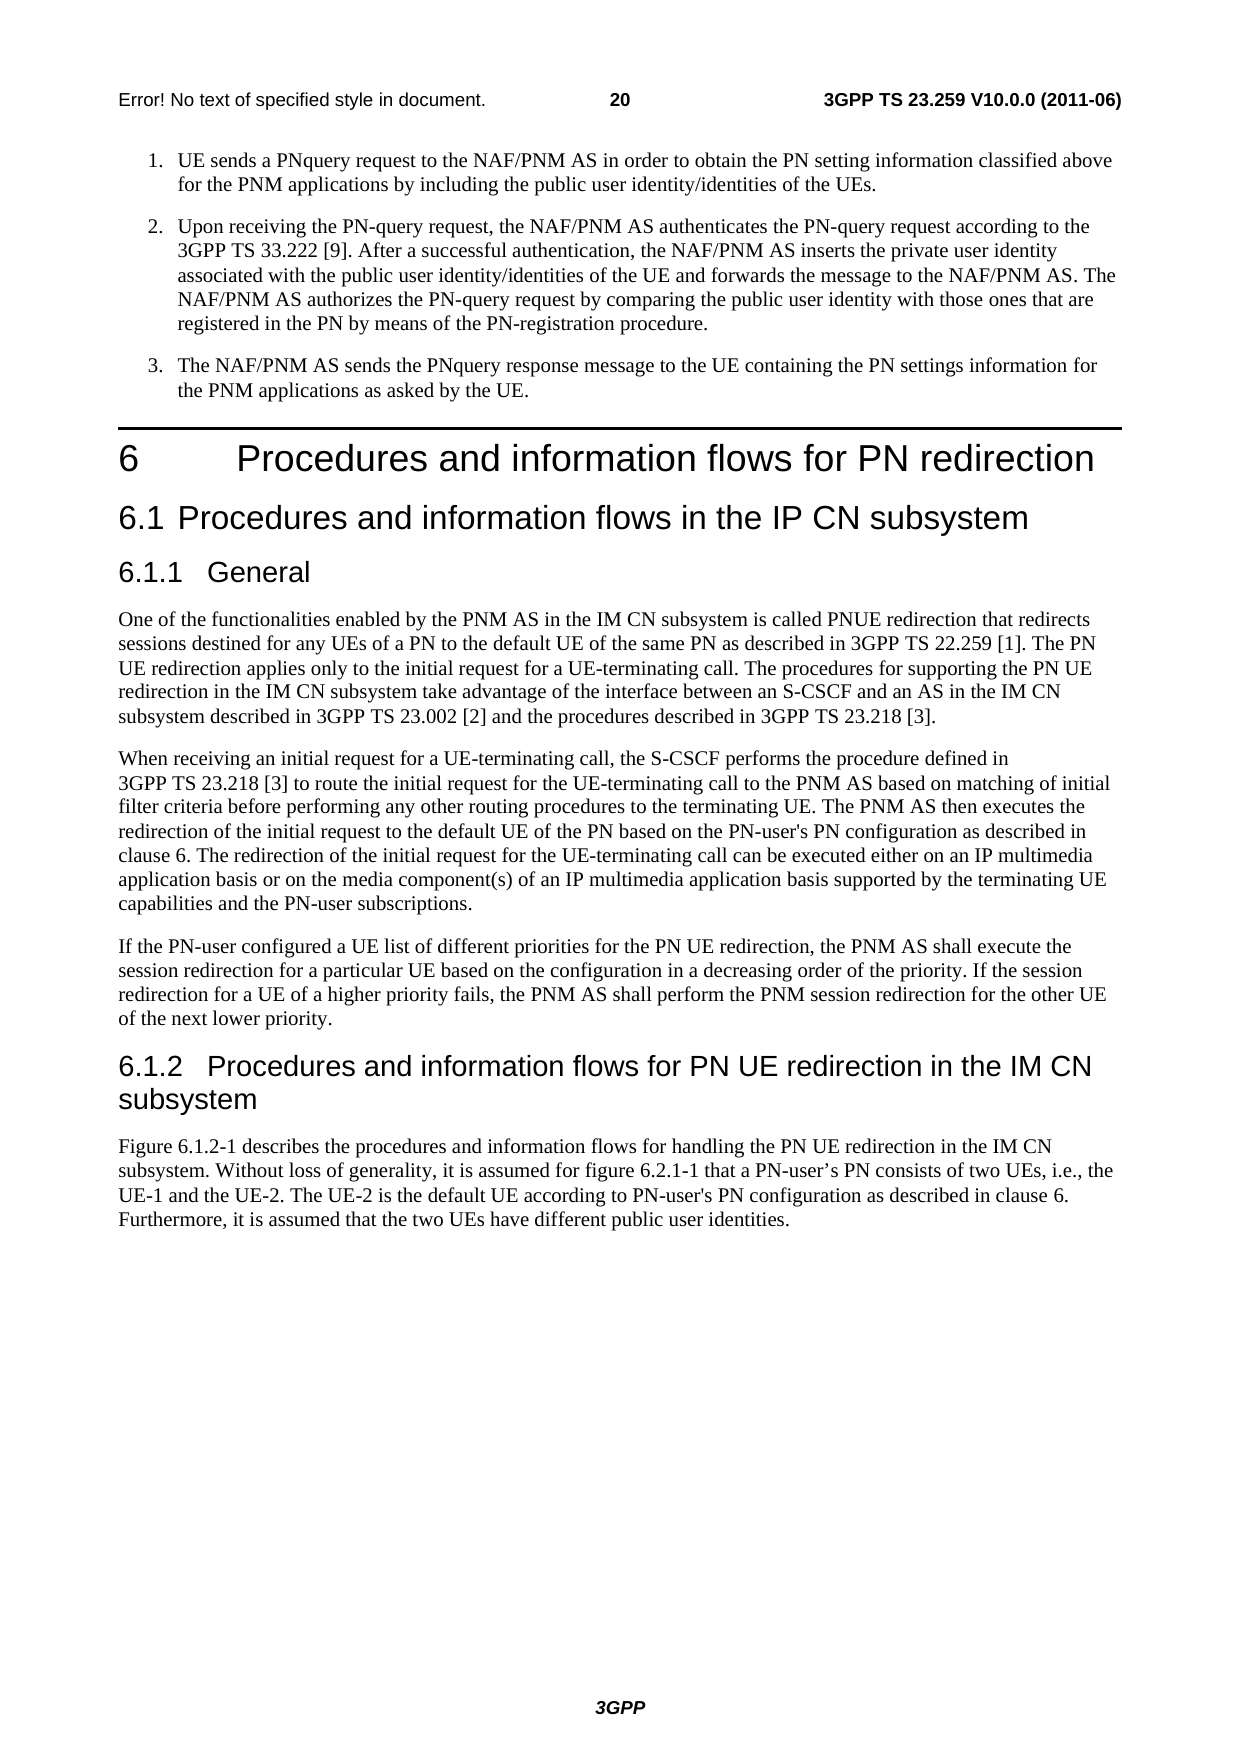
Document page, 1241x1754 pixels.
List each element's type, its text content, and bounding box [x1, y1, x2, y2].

text One of the functionalities enabled by the PNM AS in the IM CN subsystem is called PNUE redirection that redirects sessions destined for any UEs of a PN to the default UE of the same PN as described in 3GPP TS 22.259 [1]. The PN UE redirection applies only to the initial request for a UE-terminating call. The procedures for supporting the PN UE redirection in the IM CN subsystem take advantage of the interface between an S-CSCF and an AS in the IM CN subsystem described in 3GPP TS 23.002 [2] and the procedures described in 3GPP TS 23.218 [3]. [118, 607, 1122, 728]
text When receiving an initial request for a UE-terminating call, the S-CSCF performs the procedure defined in 3GPP TS 23.218 [3] to route the initial request for the UE-terminating call to the PNM AS based on matching of initial filter criteria before performing any other routing procedures to the terminating UE. The PNM AS then executes the redirection of the initial request to the default UE of the PN based on the PN-user's PN configuration as described in clause 6. The redirection of the initial request for the UE-terminating call can be executed either on an IP multimedia application basis or on the media component(s) of an IP multimedia application basis supported by the terminating UE capabilities and the PN-user subscriptions. [118, 746, 1122, 915]
text Figure 6.1.2-1 describes the procedures and information flows for handling the PN UE redirection in the IM CN subsystem. Without loss of generality, it is assumed for figure 6.2.1-1 that a PN-user’s PN consists of two UEs, i.e., the UE-1 and the UE-2. The UE-2 is the default UE according to PN-user's PN configuration as described in clause 6. Furthermore, it is assumed that the two UEs have different public user identities. [118, 1134, 1122, 1231]
text 2. Upon receiving the PN-query request, the NAF/PNM AS authenticates the PN-query request according to the 3GPP TS 33.222 [9]. After a successful authentication, the NAF/PNM AS inserts the private user identity associated with the public user identity/identities of the UE and forwards the message to the NAF/PNM AS. The NAF/PNM AS authorizes the PN-query request by comparing the public user identity with those ones that are registered in the PN by means of the PN-registration procedure. [148, 214, 1122, 335]
subtitle 6 Procedures and information flows for PN redirection [118, 430, 1122, 479]
text If the PN-user configured a UE list of different priorities for the PN UE redirection, the PNM AS shall execute the session redirection for a particular UE based on the configuration in a decreasing order of the priority. If the session redirection for a UE of a higher priority fails, the PNM AS shall perform the PNM session redirection for the other UE of the next lower priority. [118, 933, 1122, 1030]
text 3. The NAF/PNM AS sends the PNquery response message to the UE containing the PN settings information for the PNM applications as asked by the UE. [148, 353, 1122, 402]
subtitle 6.1.2 Procedures and information flows for PN UE redirection in the IM CN subsystem [118, 1048, 1122, 1116]
subtitle 6.1.1 General [118, 555, 1122, 588]
text 1. UE sends a PNquery request to the NAF/PNM AS in order to obtain the PN setting information classified above for the PNM applications by including the public user identity/identities of the UEs. [148, 147, 1122, 196]
subtitle 6.1 Procedures and information flows in the IP CN subsystem [118, 498, 1122, 536]
